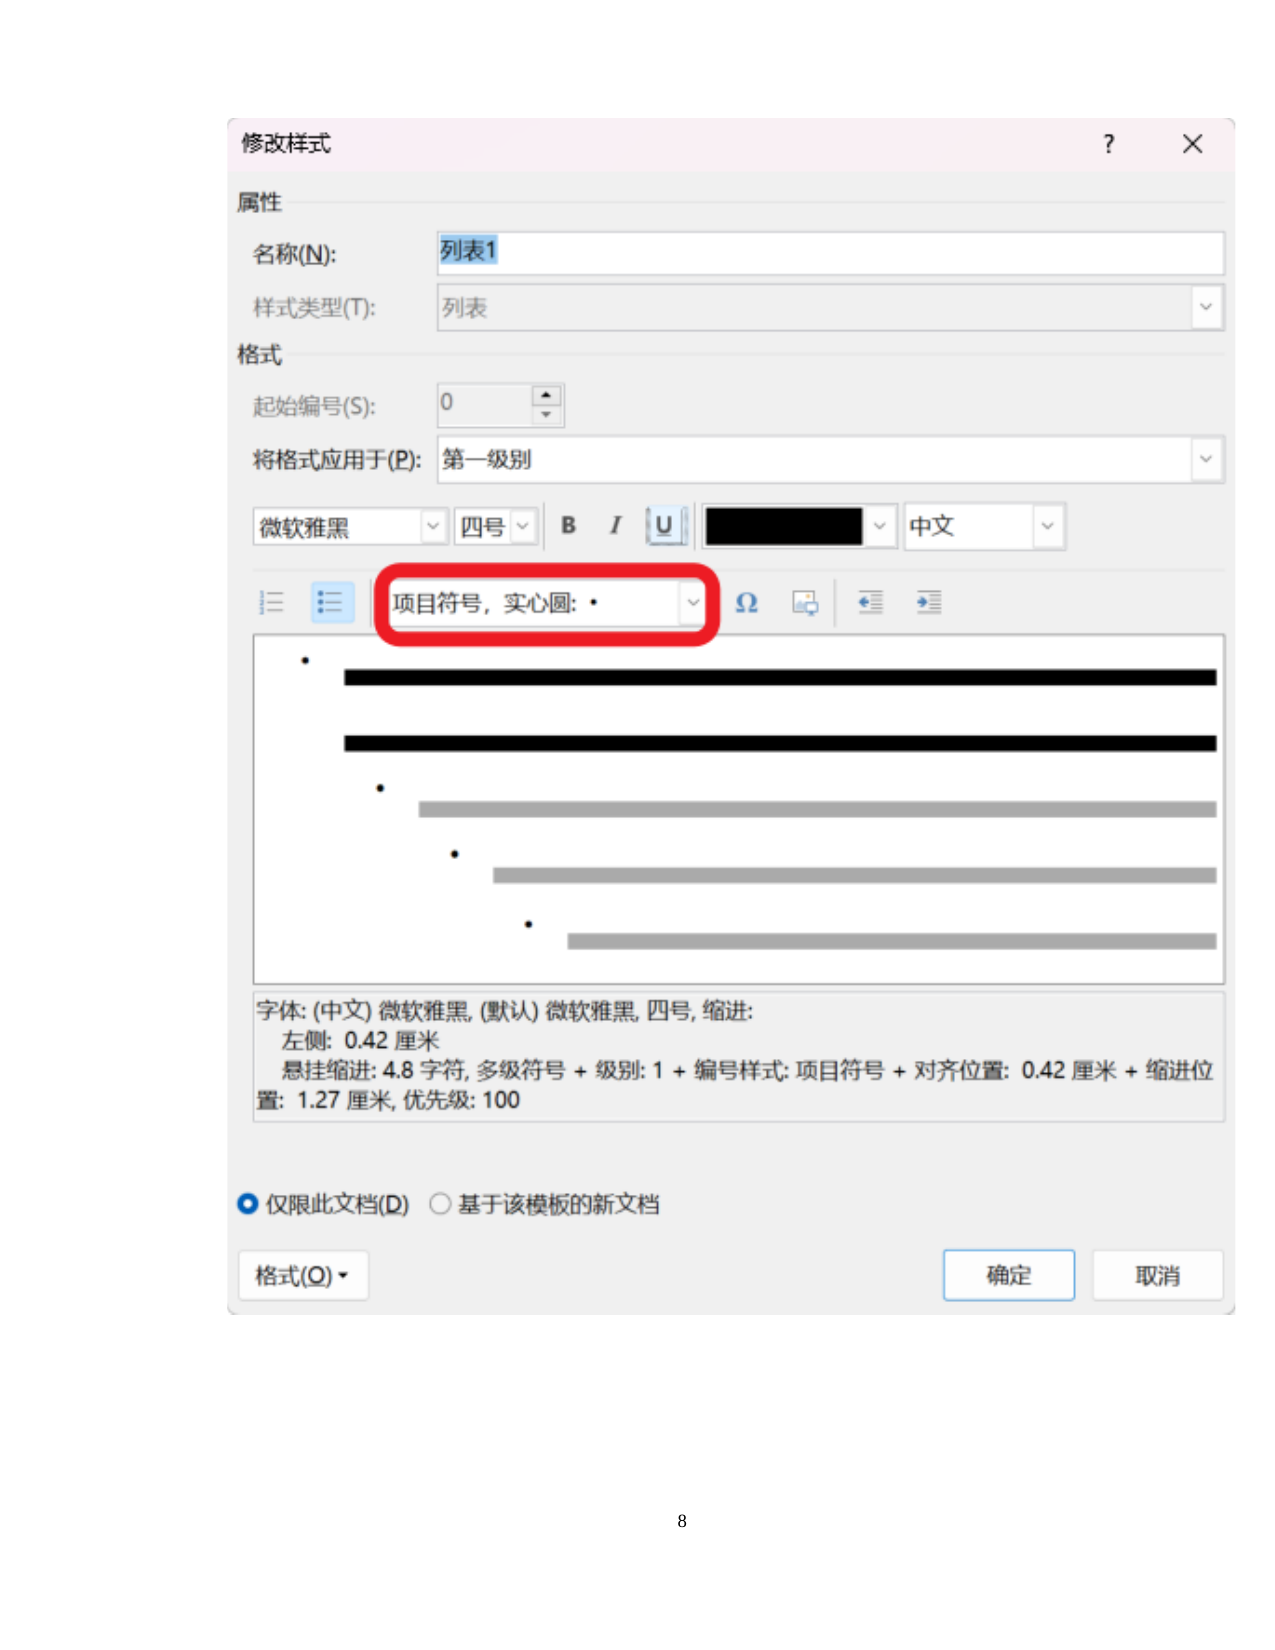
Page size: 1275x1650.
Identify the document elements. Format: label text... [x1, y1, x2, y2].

picture [227, 118, 1236, 1315]
